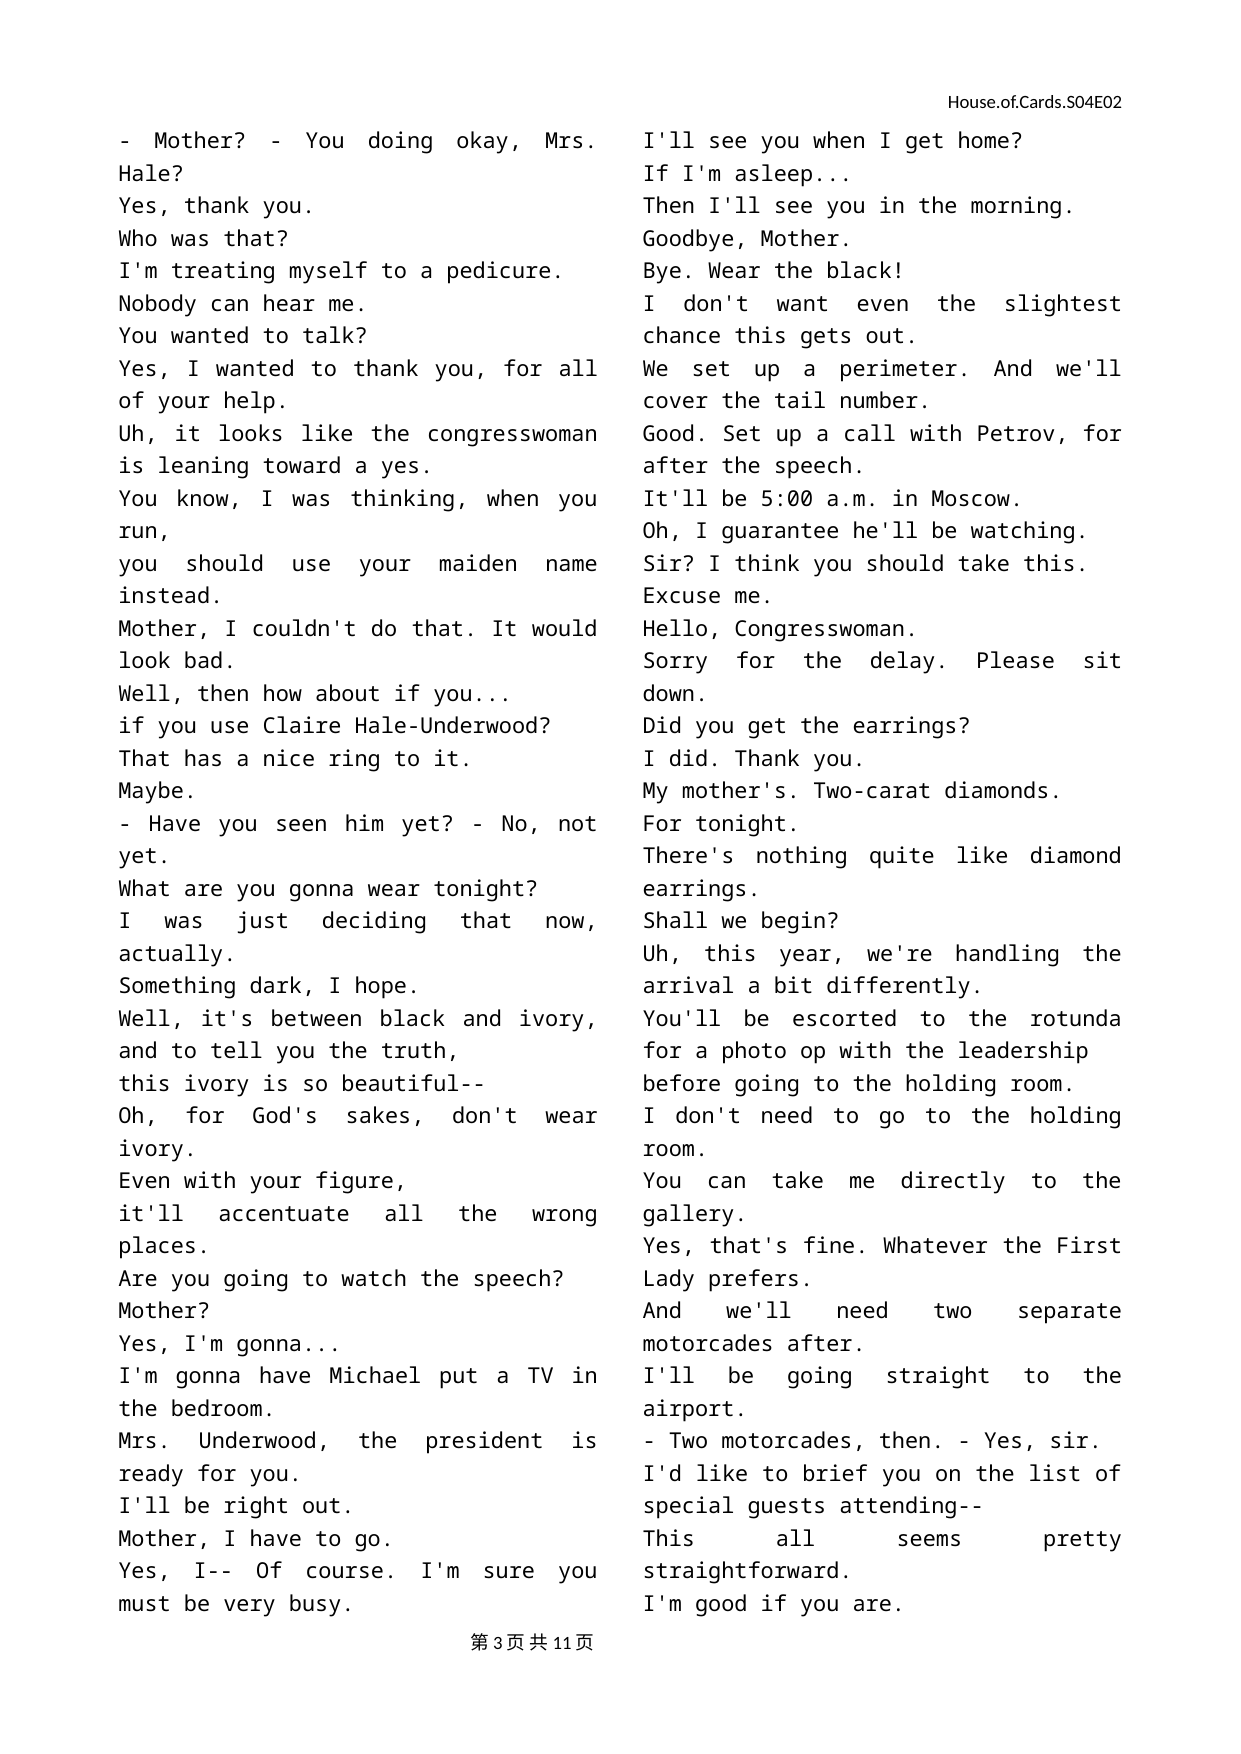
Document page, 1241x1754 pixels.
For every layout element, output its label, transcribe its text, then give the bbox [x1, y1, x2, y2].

text I don't need to go to the holding room. [642, 1099, 1122, 1164]
text Yes, I-- Of course. I'm sure you must be very busy. [118, 1554, 598, 1619]
text Yes, I wanted to thank you, for all of your help. [118, 352, 598, 417]
text if you use Claire Hale-Underwood? [118, 709, 598, 742]
text This all seems pretty straightforward. [642, 1522, 1122, 1587]
text Yes, that's fine. Whatever the First Lady prefers. [642, 1229, 1122, 1294]
text I'll be right out. [118, 1489, 598, 1522]
text What are you gonna wear tonight? [118, 872, 598, 904]
text Excuse me. [642, 579, 1122, 612]
text Something dark, I hope. [118, 969, 598, 1002]
text I'd like to brief you on the list of special guests attending-- [642, 1457, 1122, 1522]
text - Mother? - You doing okay, Mrs. Hale? [118, 124, 598, 189]
text My mother's. Two-carat diamonds. [642, 774, 1122, 807]
text There's nothing quite like diamond earrings. [642, 839, 1122, 904]
text It'll be 5:00 a.m. in Moscow. [642, 482, 1122, 514]
text Mother, I couldn't do that. It would look bad. [118, 612, 598, 677]
text Mrs. Underwood, the president is ready for you. [118, 1424, 598, 1489]
text Well, it's between black and ivory, and to tell you the truth, [118, 1002, 598, 1067]
text We set up a perimeter. And we'll cover the tail number. [642, 352, 1122, 417]
text You can take me directly to the gallery. [642, 1164, 1122, 1229]
text Shall we begin? [642, 904, 1122, 937]
text Did you get the earrings? [642, 709, 1122, 742]
text Who was that? [118, 222, 598, 254]
text Hello, Congresswoman. [642, 612, 1122, 644]
text Sorry for the delay. Please sit down. [642, 644, 1122, 709]
text - Have you seen him yet? - No, not yet. [118, 807, 598, 872]
text You wanted to talk? [118, 319, 598, 352]
text Goodbye, Mother. [642, 222, 1122, 254]
text before going to the holding room. [642, 1067, 1122, 1099]
text Well, then how about if you... [118, 677, 598, 709]
text Are you going to watch the speech? [118, 1262, 598, 1294]
text Yes, I'm gonna... [118, 1327, 598, 1359]
text I'm gonna have Michael put a TV in the bedroom. [118, 1359, 598, 1424]
text Bye. Wear the black! [642, 254, 1122, 287]
text this ivory is so beautiful-- [118, 1067, 598, 1099]
text That has a nice ring to it. [118, 742, 598, 774]
text You'll be escorted to the rotunda for a photo op with the leadership [642, 1002, 1122, 1067]
text Even with your figure, [118, 1164, 598, 1197]
text Good. Set up a call with Petrov, for after the speech. [642, 417, 1122, 482]
text I'm treating myself to a pedicure. [118, 254, 598, 287]
text For tonight. [642, 807, 1122, 839]
text - Two motorcades, then. - Yes, sir. [642, 1424, 1122, 1457]
text And we'll need two separate motorcades after. [642, 1294, 1122, 1359]
text You know, I was thinking, when you run, [118, 482, 598, 547]
text Maybe. [118, 774, 598, 807]
text Oh, for God's sakes, don't wear ivory. [118, 1099, 598, 1164]
text Yes, thank you. [118, 189, 598, 222]
text you should use your maiden name instead. [118, 547, 598, 612]
text Mother, I have to go. [118, 1522, 598, 1554]
text Then I'll see you in the morning. [642, 189, 1122, 222]
text I'll be going straight to the airport. [642, 1359, 1122, 1424]
text I was just deciding that now, actually. [118, 904, 598, 969]
text Mother? [118, 1294, 598, 1327]
text Nobody can hear me. [118, 287, 598, 319]
text I'm good if you are. [642, 1587, 1122, 1619]
text it'll accentuate all the wrong places. [118, 1197, 598, 1262]
text Sir? I think you should take this. [642, 547, 1122, 579]
text I don't want even the slightest chance this gets out. [642, 287, 1122, 352]
text If I'm asleep... [642, 157, 1122, 189]
text Uh, it looks like the congresswoman is leaning toward a yes. [118, 417, 598, 482]
text I did. Thank you. [642, 742, 1122, 774]
text Uh, this year, we're handling the arrival a bit differently. [642, 937, 1122, 1002]
text I'll see you when I get home? [642, 124, 1122, 157]
text Oh, I guarantee he'll be watching. [642, 514, 1122, 547]
